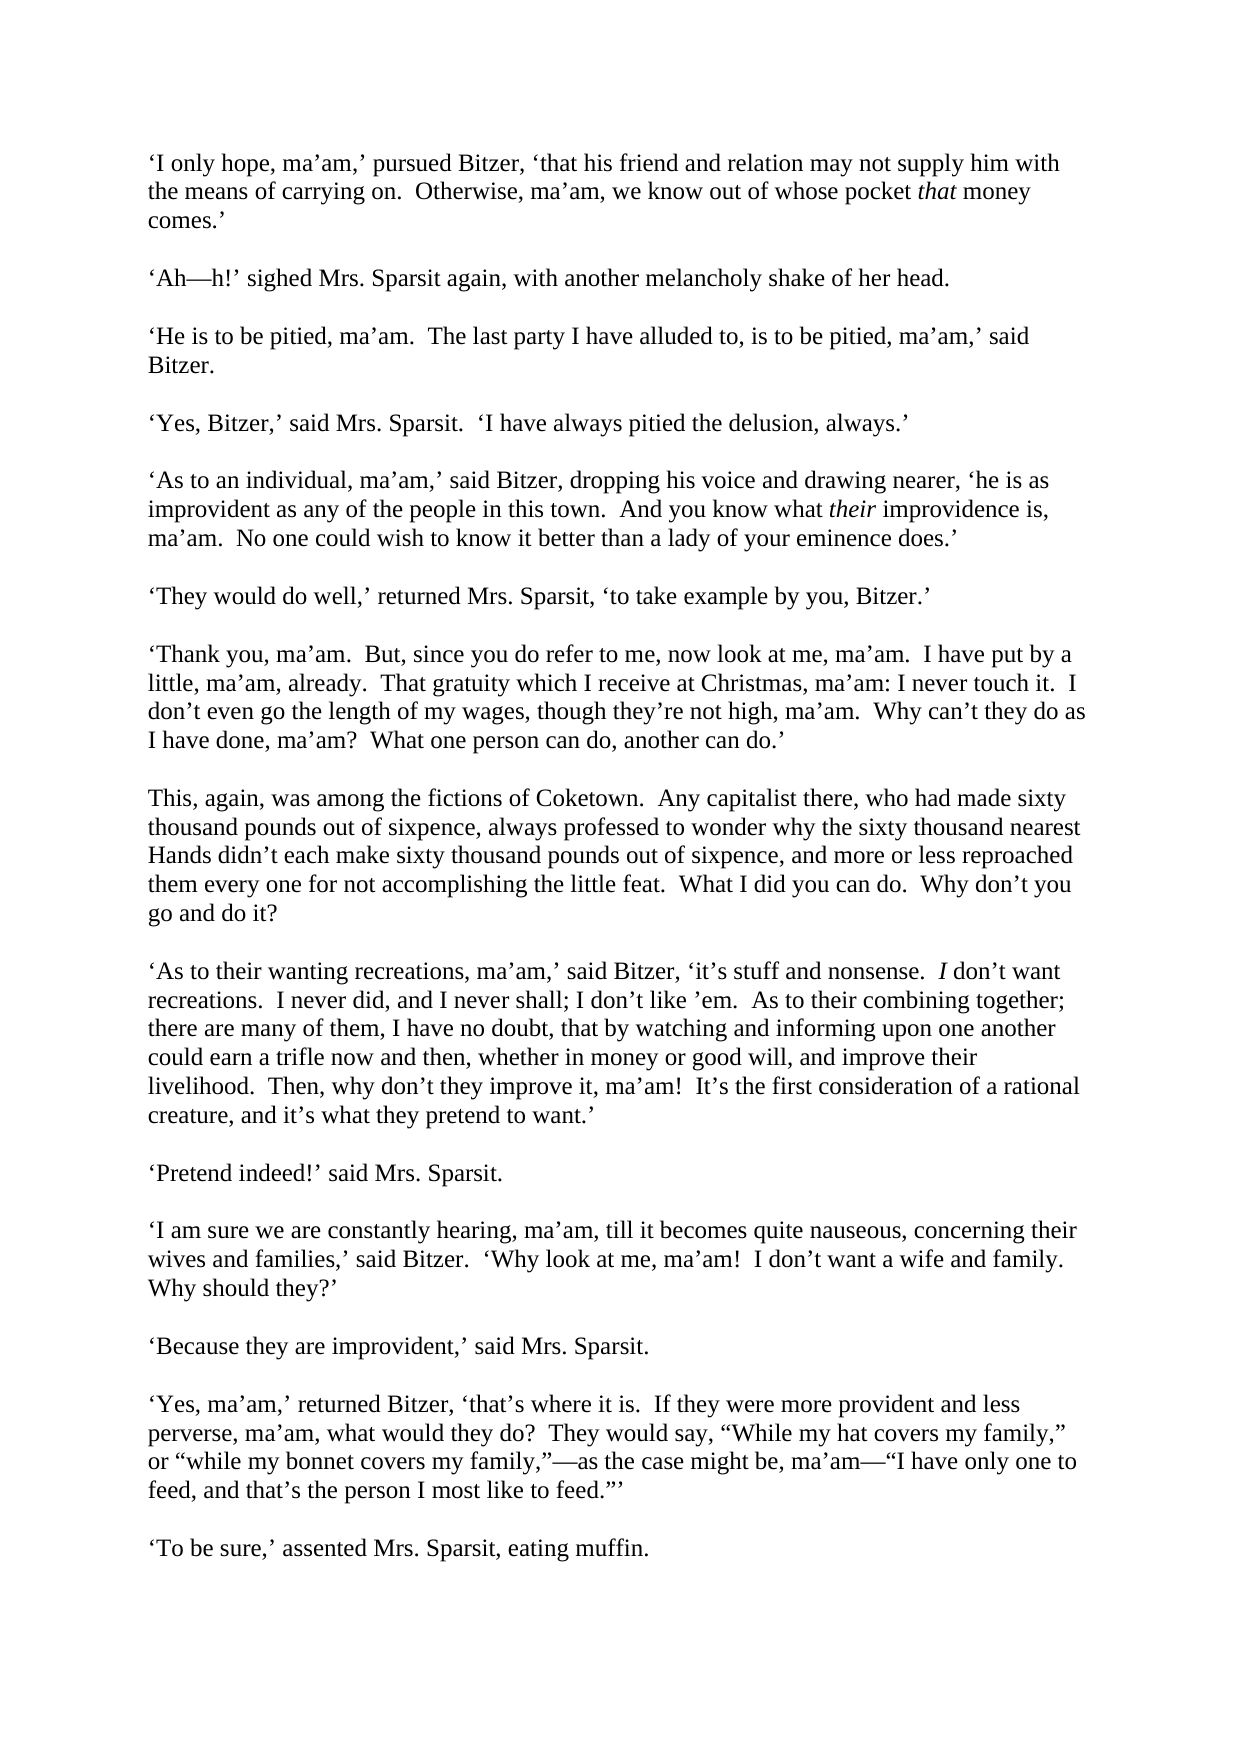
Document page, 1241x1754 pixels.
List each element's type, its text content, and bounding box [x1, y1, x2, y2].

text ‘Pretend indeed!’ said Mrs. Sparsit. [148, 1158, 1093, 1186]
text ‘Thank you, ma’am. But, since you do refer to me, now look at me, ma’am. I have put by a little, ma’am, already. That gratuity which I receive at Christmas, ma’am: I never touch it. I don’t even go the length of my wages, though they’re not high, ma’am. Why can’t they do as I have done, ma’am? What one person can do, another can do.’ [148, 639, 1093, 754]
text ‘Ah—h!’ sighed Mrs. Sparsit again, with another melancholy shake of her head. [148, 263, 1093, 292]
text ‘I am sure we are constantly hearing, ma’am, till it becomes quite nauseous, concerning their wives and families,’ said Bitzer. ‘Why look at me, ma’am! I don’t want a wife and family. Why should they?’ [148, 1216, 1093, 1302]
text This, again, was among the fictions of Coketown. Any capitalist there, who had made sixty thousand pounds out of sixpence, always professed to wonder why the sixty thousand nearest Hands didn’t each make sixty thousand pounds out of sixpence, and more or less reproached them every one for not accomplishing the little feat. What I did you can do. Why don’t you go and do it? [148, 783, 1093, 927]
text ‘Yes, Bitzer,’ said Mrs. Sparsit. ‘I have always pitied the delusion, always.’ [148, 408, 1093, 436]
text ‘He is to be pitied, ma’am. The last party I have alluded to, is to be pitied, ma’am,’ said Bitzer. [148, 321, 1093, 378]
text ‘Yes, ma’am,’ returned Bitzer, ‘that’s where it is. If they were more provident and less perverse, ma’am, what would they do? They would say, “While my hat covers my family,” or “while my bonnet covers my family,”—as the case might be, ma’am—“I have only one to feed, and that’s the person I most like to feed.”’ [148, 1389, 1093, 1504]
text ‘I only hope, ma’am,’ pursued Bitzer, ‘that his friend and relation may not supply him with the means of carrying on. Otherwise, ma’am, we know out of whose pocket that money comes.’ [148, 148, 1093, 234]
text ‘As to their wanting recreations, ma’am,’ said Bitzer, ‘it’s stuff and nonsense. I don’t want recreations. I never did, and I never shall; I don’t like ’em. As to their combining together; there are many of them, I have no doubt, that by watching and informing upon one another could earn a trifle now and then, whether in money or good will, and improve their livelihood. Then, why don’t they improve it, ma’am! It’s the first consideration of a rational creature, and it’s what they pretend to want.’ [148, 956, 1093, 1128]
text ‘They would do well,’ returned Mrs. Sparsit, ‘to take example by you, Bitzer.’ [148, 581, 1093, 610]
text ‘To be sure,’ assented Mrs. Sparsit, eating muffin. [148, 1533, 1093, 1562]
text ‘Because they are improvident,’ said Mrs. Sparsit. [148, 1331, 1093, 1360]
text ‘As to an individual, ma’am,’ said Bitzer, dropping his voice and drawing nearer, ‘he is as improvident as any of the people in this town. And you know what their improvidence is, ma’am. No one could wish to know it better than a lady of your eminence does.’ [148, 466, 1093, 552]
